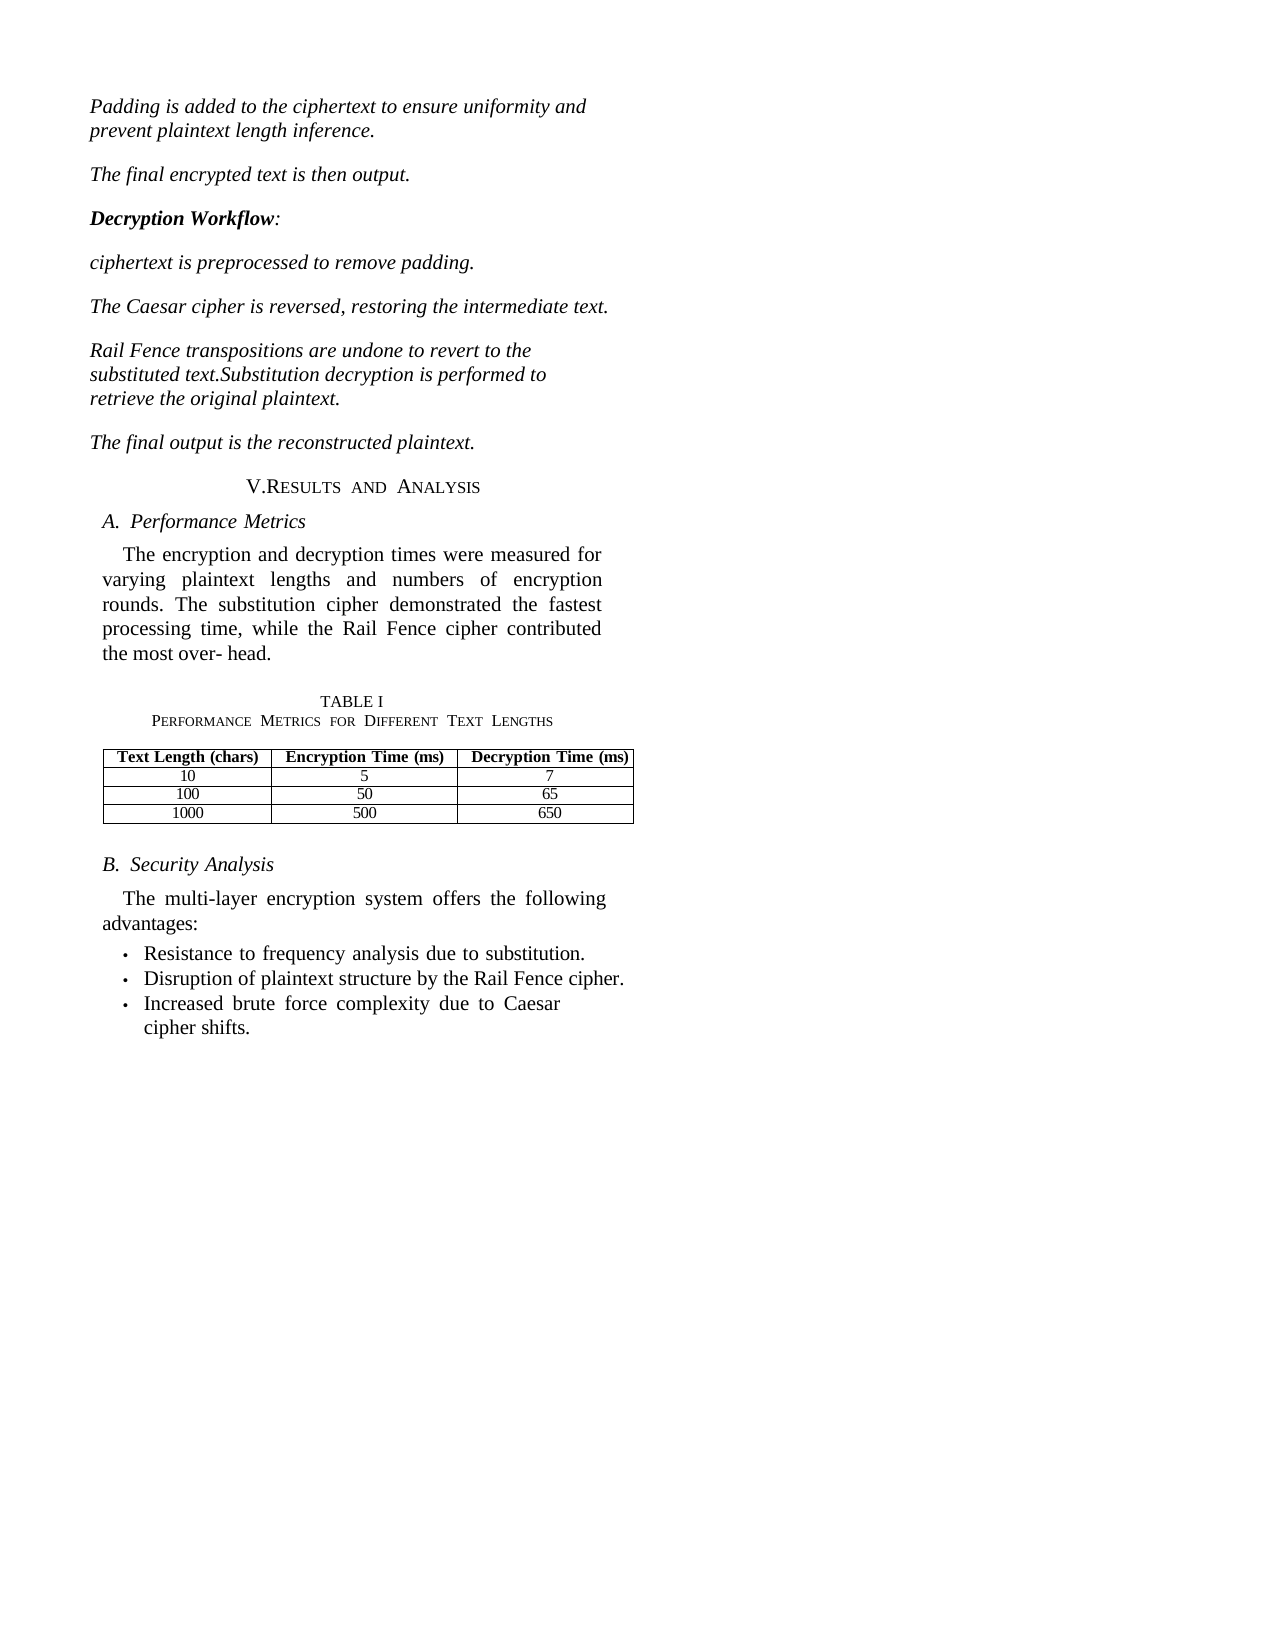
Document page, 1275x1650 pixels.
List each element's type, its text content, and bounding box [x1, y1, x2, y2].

text The encryption and decryption times were measured for varying plaintext lengths and numbers of encryption rounds. The substitution cipher demonstrated the fastest processing time, while the Rail Fence cipher contributed the most over- head. [102, 542, 602, 665]
text The Caesar cipher is reversed, restoring the intermediate text. [89, 294, 629, 318]
list Performance Metrics [102, 509, 629, 533]
text The final encrypted text is then output. [89, 162, 629, 186]
table_header Decryption Time (ms) [458, 750, 633, 767]
table_cell 1000 [104, 805, 271, 823]
table_cell 65 [458, 787, 633, 804]
text The final output is the reconstructed plaintext. [89, 430, 629, 454]
table_cell 7 [458, 768, 633, 786]
text TABLE I [89, 692, 615, 711]
text V.Results and Analysis [89, 474, 629, 498]
list Security Analysis [102, 852, 629, 876]
text ciphertext is preprocessed to remove padding. [89, 250, 629, 274]
text Performance Metrics for Different Text Lengths [89, 711, 615, 730]
table_cell 500 [272, 805, 457, 823]
table_header Encryption Time (ms) [272, 750, 457, 767]
text Decryption Workflow: [89, 206, 629, 230]
table_cell 10 [104, 768, 271, 786]
list Disruption of plaintext structure by the Rail Fence cipher. [123, 966, 629, 990]
table_cell 5 [272, 768, 457, 786]
text Padding is added to the ciphertext to ensure uniformity and prevent plaintext length inference. [89, 94, 629, 142]
list Increased brute force complexity due to Caesar cipher shifts. [123, 991, 602, 1039]
table_header Text Length (chars) [104, 750, 271, 767]
text Rail Fence transpositions are undone to revert to the substituted text.Substitution decryption is performed to retrieve the original plaintext. [89, 338, 554, 410]
table_cell 100 [104, 787, 271, 804]
table_cell 50 [272, 787, 457, 804]
list Resistance to frequency analysis due to substitution. [123, 941, 629, 965]
text The multi-layer encryption system offers the following advantages: [102, 886, 629, 934]
table_cell 650 [458, 805, 633, 823]
